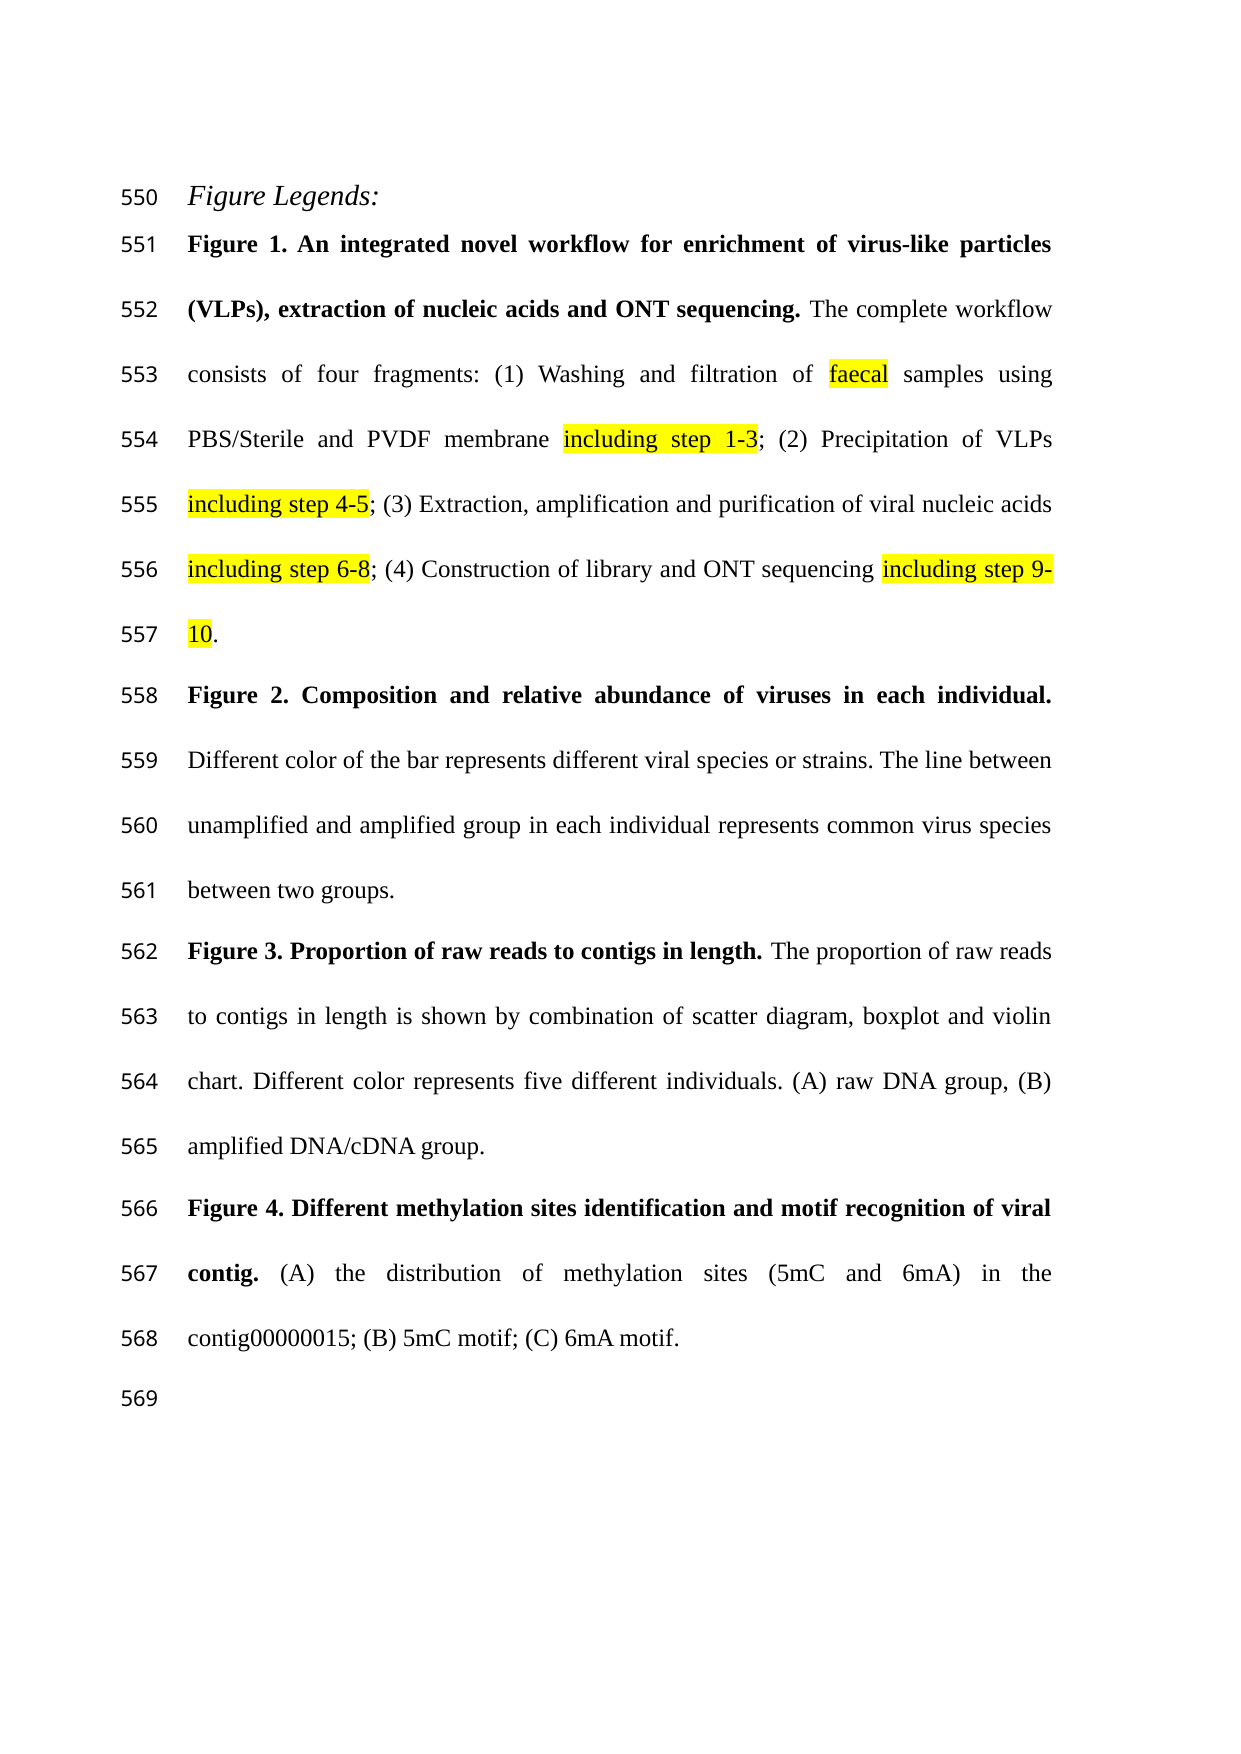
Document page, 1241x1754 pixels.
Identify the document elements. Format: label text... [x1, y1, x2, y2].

text Figure 3. Proportion of raw reads to contigs in length. The proportion of raw reads to contigs in length is shown by combination of scatter diagram, boxplot and violin chart. Different color represents five different individuals. (A) raw DNA group, (B) amplified DNA/cDNA group. [187, 934, 1053, 1162]
text Figure Legends: [187, 162, 1053, 227]
text Figure 1. An integrated novel workflow for enrichment of virus-like particles (VLPs), extraction of nucleic acids and ONT sequencing. The complete workflow consists of four fragments: (1) Washing and filtration of faecal samples using PBS/Sterile and PVDF membrane including step 1-3; (2) Precipitation of VLPs including step 4-5; (3) Extraction, amplification and purification of viral nucleic acids including step 6-8; (4) Construction of library and ONT sequencing including step 9-10. [187, 227, 1053, 649]
text Figure 2. Composition and relative abundance of viruses in each individual. Different color of the bar represents different viral species or strains. The line between unamplified and amplified group in each individual represents common virus species between two groups. [187, 678, 1053, 906]
text Figure 4. Different methylation sites identification and motif recognition of viral contig. (A) the distribution of methylation sites (5mC and 6mA) in the contig00000015; (B) 5mC motif; (C) 6mA motif. [187, 1191, 1053, 1353]
